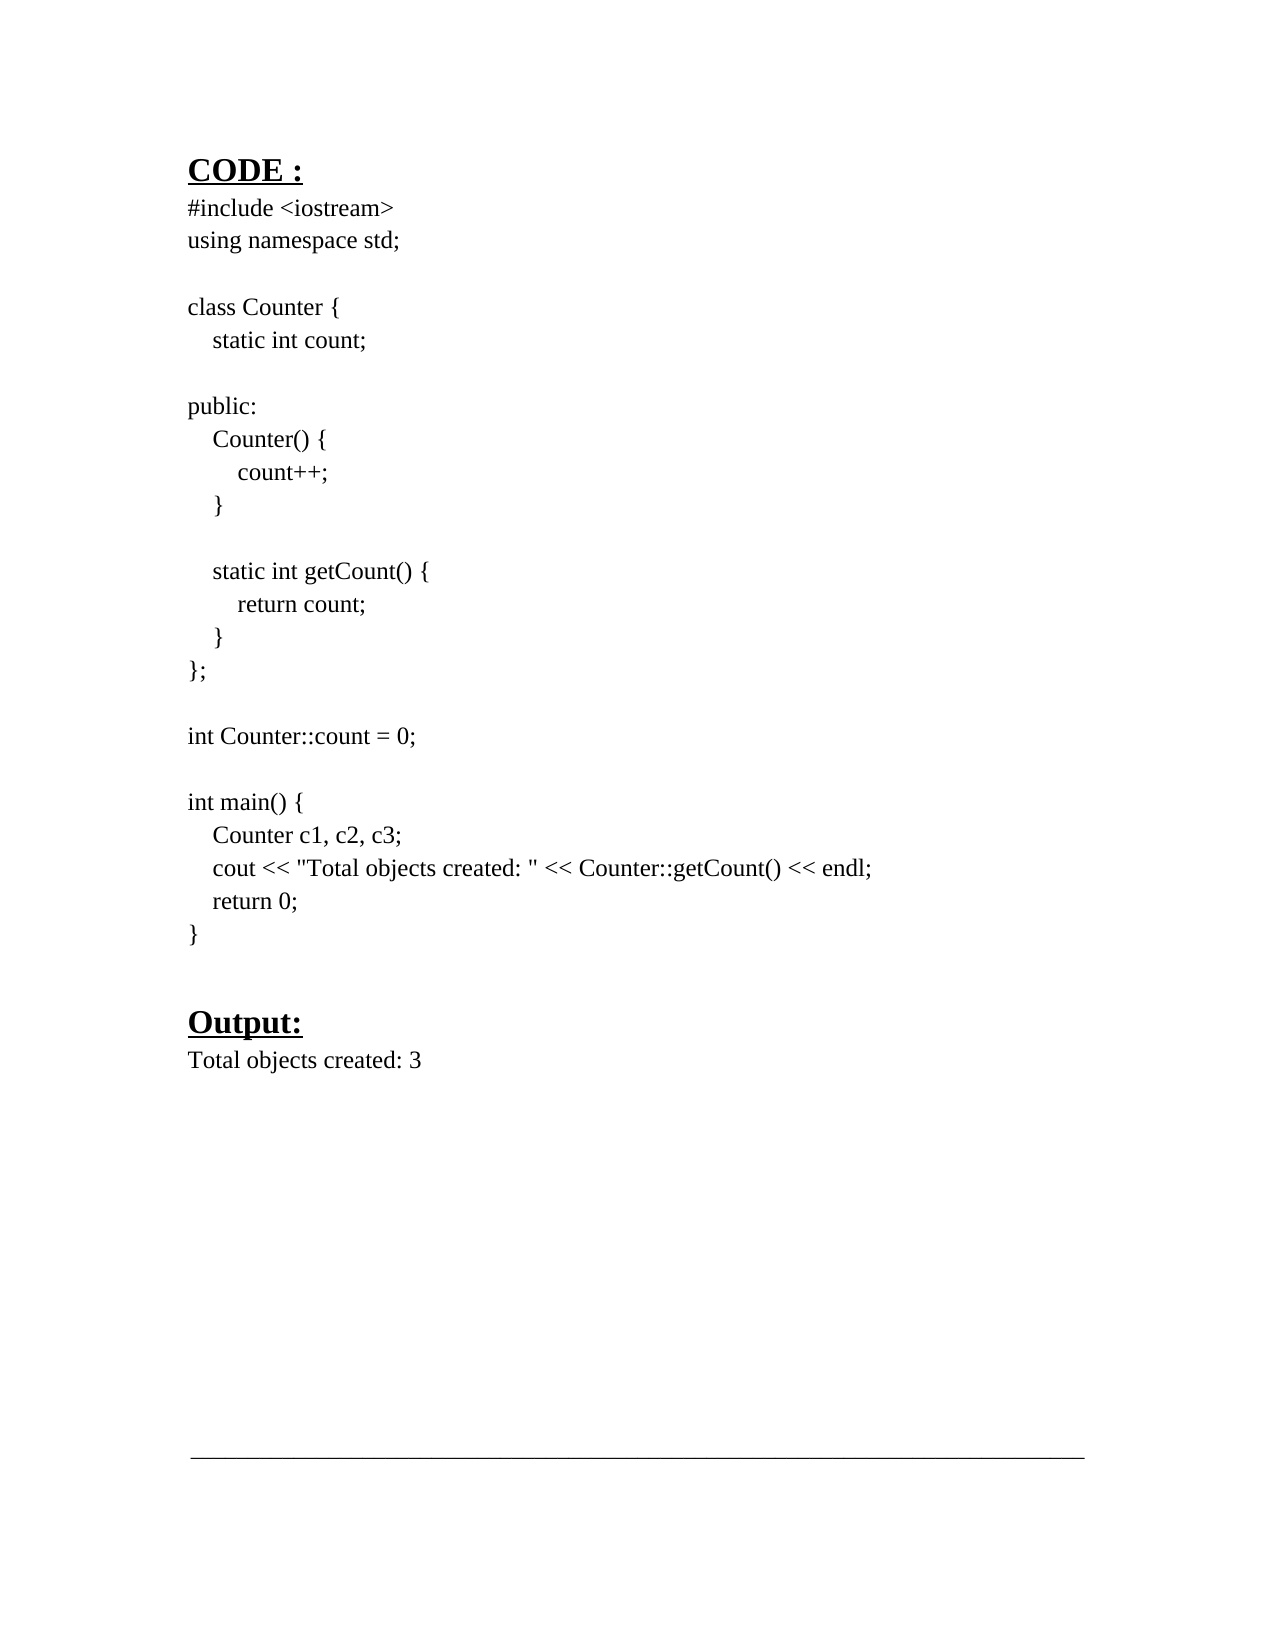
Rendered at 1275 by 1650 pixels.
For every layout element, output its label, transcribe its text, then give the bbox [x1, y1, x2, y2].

text Output: Total objects created: 3 [187, 1003, 1087, 1104]
text CODE : #include <iostream> using namespace std; class Counter { static int count; public: Counter() { count++; } static int getCount() { return count; } }; int Counter::count = 0; int main() { Counter c1, c2, c3; cout << "Total objects created: " << Counter::getCount() << endl; return 0; } [187, 150, 1087, 978]
text ______________________________________________________________________________ [187, 1435, 1087, 1462]
